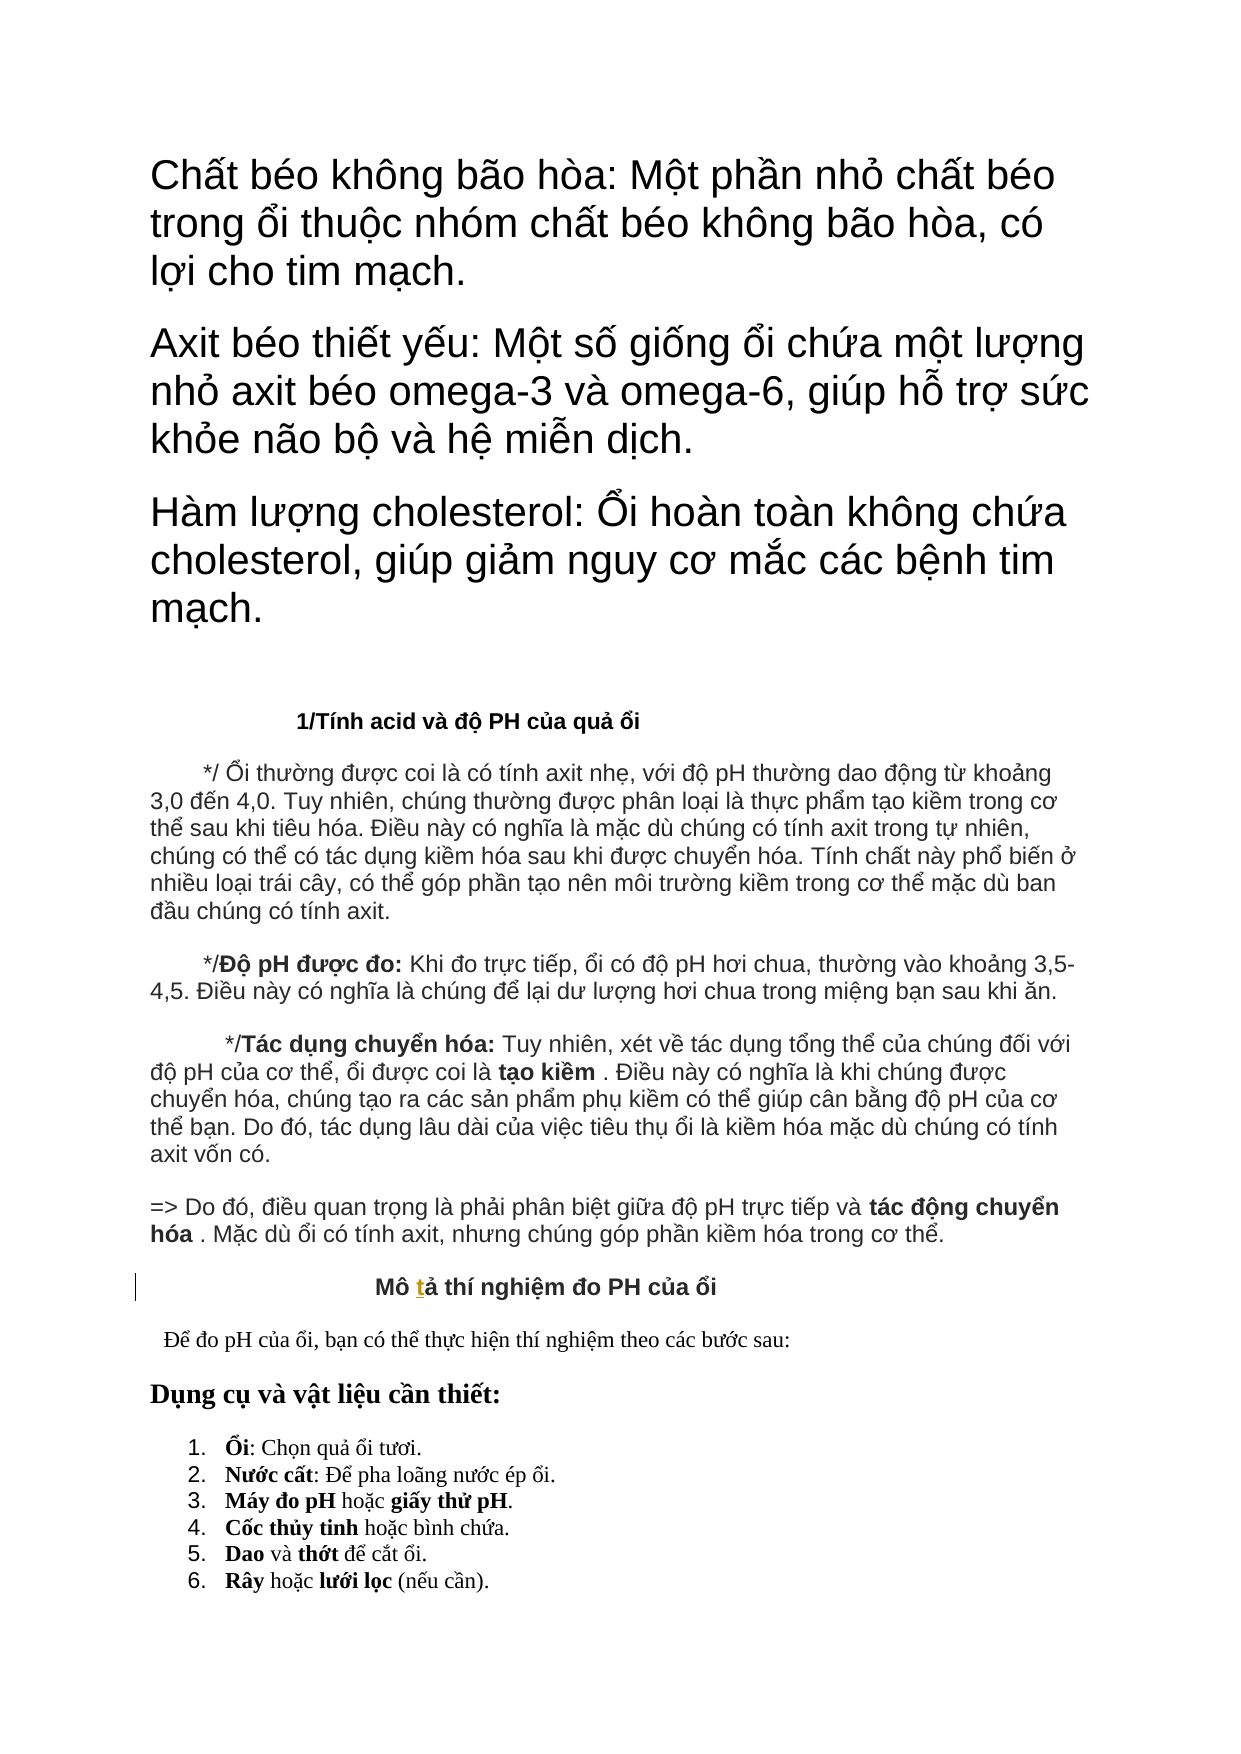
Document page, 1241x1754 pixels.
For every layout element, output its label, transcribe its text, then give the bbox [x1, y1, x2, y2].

text Để đo pH của ổi, bạn có thể thực hiện thí nghiệm theo các bước sau: [150, 1326, 1090, 1352]
list Dao và thớt để cắt ổi. [187, 1540, 1090, 1567]
text Mô ả thí nghiệm đo PH của ổi [150, 1273, 1090, 1301]
text */ Ổi thường được coi là có tính axit nhẹ, với độ pH thường dao động từ khoảng 3,0 đến 4,0. Tuy nhiên, chúng thường được phân loại là thực phẩm tạo kiềm trong cơ thể sau khi tiêu hóa. Điều này có nghĩa là mặc dù chúng có tính axit trong tự nhiên, chúng có thể có tác dụng kiềm hóa sau khi được chuyển hóa. Tính chất này phổ biến ở nhiều loại trái cây, có thể góp phần tạo nên môi trường kiềm trong cơ thể mặc dù ban đầu chúng có tính axit. [391, 759, 1090, 924]
text Dụng cụ và vật liệu cần thiết: [150, 1377, 1090, 1409]
text */Tác dụng chuyển hóa: Tuy nhiên, xét về tác dụng tổng thể của chúng đối với độ pH của cơ thể, ổi được coi là tạo kiềm . Điều này có nghĩa là khi chúng được chuyển hóa, chúng tạo ra các sản phẩm phụ kiềm có thể giúp cân bằng độ pH của cơ thể bạn. Do đó, tác dụng lâu dài của việc tiêu thụ ổi là kiềm hóa mặc dù chúng có tính axit vốn có. [150, 1030, 1090, 1168]
text Hàm lượng cholesterol: Ổi hoàn toàn không chứa cholesterol, giúp giảm nguy cơ mắc các bệnh tim mạch. [150, 487, 1090, 631]
text 1/Tính acid và độ PH của quả ổi [150, 708, 1090, 734]
list Cốc thủy tinh hoặc bình chứa. [187, 1514, 1090, 1540]
list Nước cất: Để pha loãng nước ép ổi. [187, 1461, 1090, 1487]
list Ổi: Chọn quả ổi tươi. [187, 1434, 1090, 1461]
text => Do đó, điều quan trọng là phải phân biệt giữa độ pH trực tiếp và tác động chuyển hóa . Mặc dù ổi có tính axit, nhưng chúng góp phần kiềm hóa trong cơ thể. [150, 1193, 1090, 1248]
list Máy đo pH hoặc giấy thử pH. [187, 1487, 1090, 1514]
text */Độ pH được đo: Khi đo trực tiếp, ổi có độ pH hơi chua, thường vào khoảng 3,5-4,5. Điều này có nghĩa là chúng để lại dư lượng hơi chua trong miệng bạn sau khi ăn. [150, 949, 1090, 1005]
text Chất béo không bão hòa: Một phần nhỏ chất béo trong ổi thuộc nhóm chất béo không bão hòa, có lợi cho tim mạch. [150, 150, 1090, 294]
text Axit béo thiết yếu: Một số giống ổi chứa một lượng nhỏ axit béo omega-3 và omega-6, giúp hỗ trợ sức khỏe não bộ và hệ miễn dịch. [150, 319, 1090, 462]
list Rây hoặc lưới lọc (nếu cần). [187, 1567, 1090, 1593]
